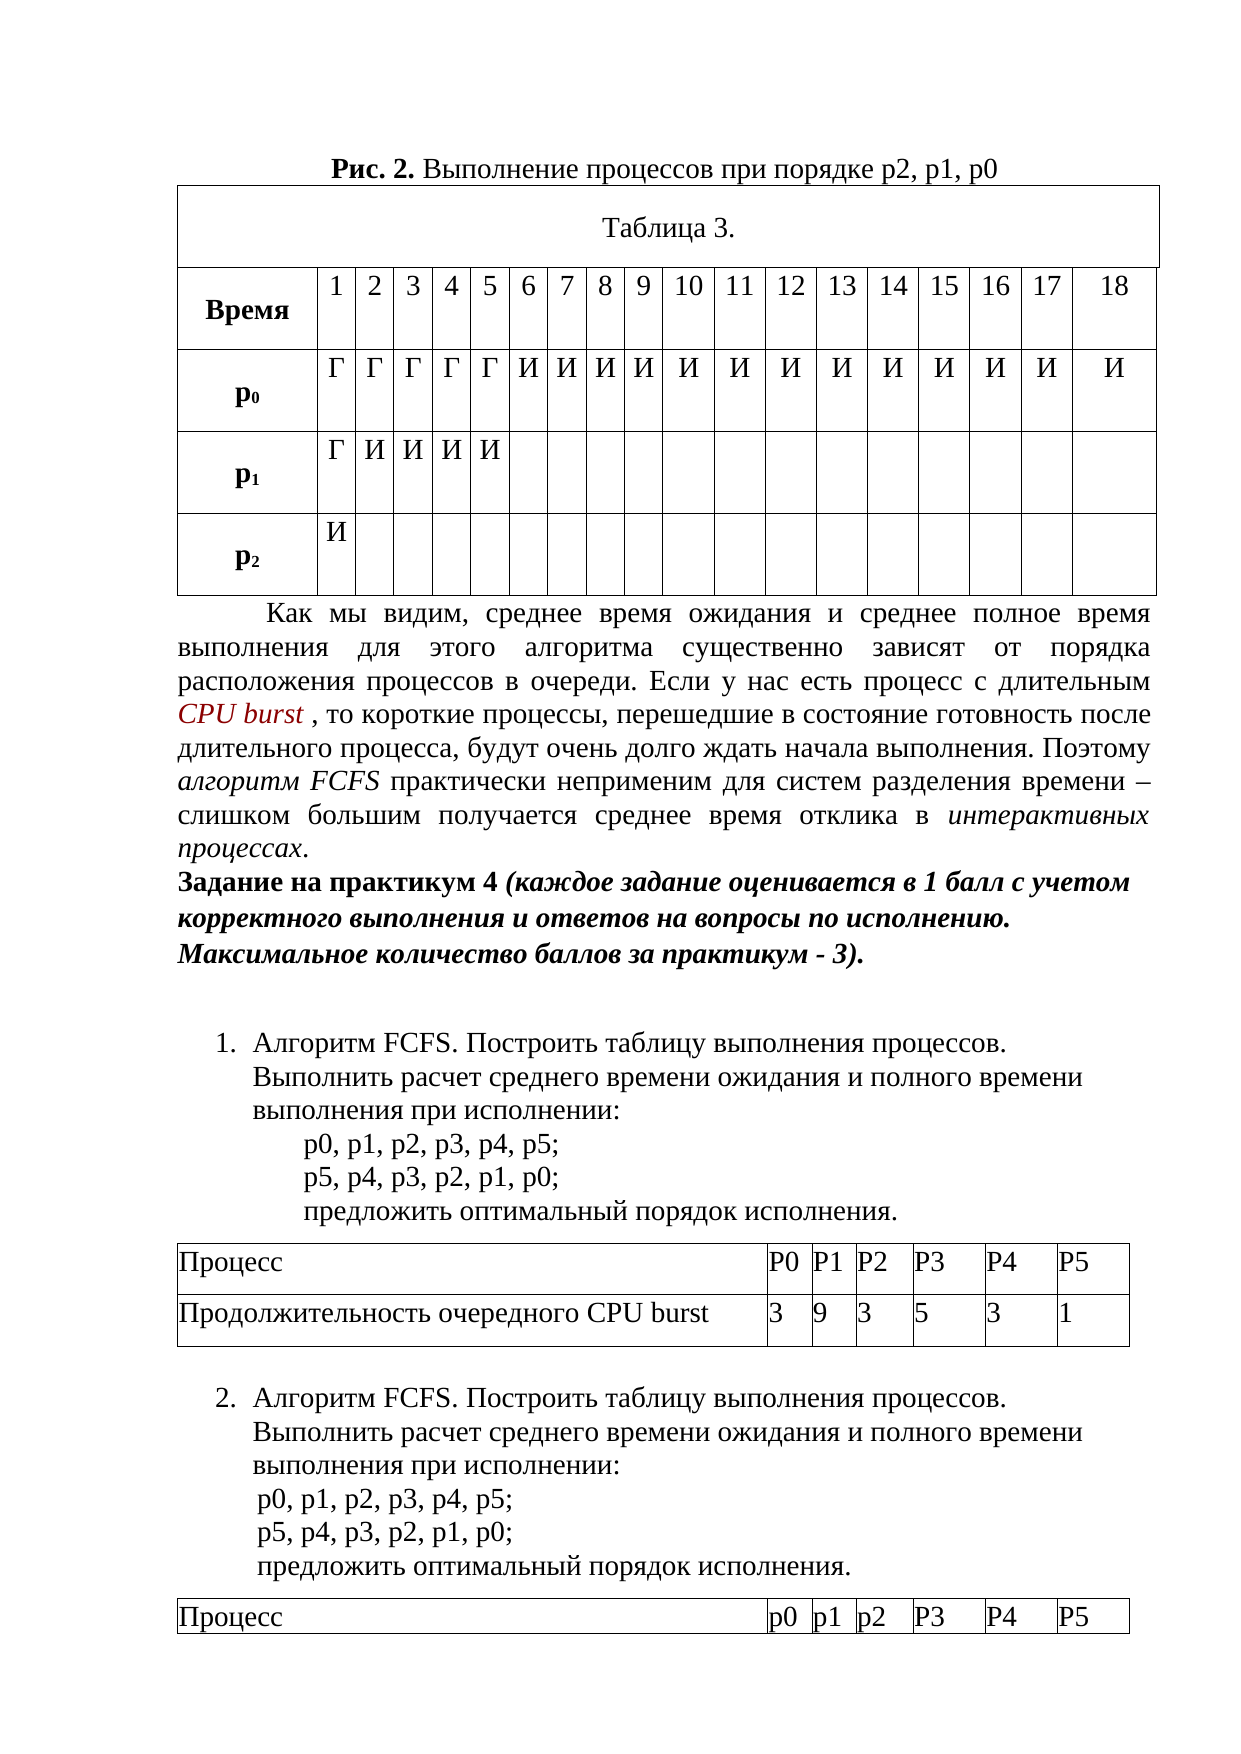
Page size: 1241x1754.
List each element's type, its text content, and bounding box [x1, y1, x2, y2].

table_cell 7 [548, 268, 586, 349]
table_header P4 [986, 1599, 1057, 1633]
table_cell И [715, 350, 765, 431]
table_cell Г [394, 350, 432, 431]
table_cell 3 [857, 1295, 913, 1346]
table_cell И [318, 514, 355, 594]
table_header P3 [914, 1244, 985, 1294]
table_cell 1 [318, 268, 355, 349]
list p0, p1, p2, p3, p4, p5; [303, 1126, 1152, 1159]
table_cell 9 [813, 1295, 856, 1346]
table_cell [766, 514, 816, 594]
table_cell И [766, 350, 816, 431]
table_cell [587, 432, 624, 513]
table_cell И [548, 350, 586, 431]
table_cell [1073, 514, 1156, 594]
list p5, p4, p3, p2, p1, p0; [303, 1159, 1152, 1193]
table_cell [356, 514, 393, 594]
table_cell 12 [766, 268, 816, 349]
table_header P5 [1058, 1244, 1129, 1294]
table_cell 1 [1058, 1295, 1129, 1346]
table_header Р0 [768, 1244, 812, 1294]
table_cell [1073, 432, 1156, 513]
table_cell Г [471, 350, 509, 431]
table_cell И [625, 350, 662, 431]
table_cell 18 [1073, 268, 1156, 349]
table_cell [394, 514, 432, 594]
table_cell [1022, 514, 1072, 594]
text Рис. 2. Выполнение процессов при порядке p2, p1, p0 [177, 118, 1152, 185]
table_cell [868, 432, 918, 513]
table_cell 3 [394, 268, 432, 349]
table_cell [510, 514, 547, 594]
table_cell [715, 432, 765, 513]
table_cell И [587, 350, 624, 431]
table_cell 3 [768, 1295, 812, 1346]
table_cell И [356, 432, 393, 513]
table_cell И [1073, 350, 1156, 431]
table_cell И [510, 350, 547, 431]
table_cell И [817, 350, 867, 431]
table_cell И [868, 350, 918, 431]
list Алгоритм FCFS. Построить таблицу выполнения процессов. Выполнить расчет среднего времени ожидания и полного времени выполнения при исполнении: [215, 1380, 1152, 1481]
table_cell [663, 432, 714, 513]
table_cell Г [356, 350, 393, 431]
table_cell 6 [510, 268, 547, 349]
table_header Процесс [178, 1599, 767, 1633]
table_cell 5 [471, 268, 509, 349]
table_cell 3 [986, 1295, 1057, 1346]
table_cell 14 [868, 268, 918, 349]
table_header P4 [986, 1244, 1057, 1294]
table_cell [970, 514, 1021, 594]
table_cell 13 [817, 268, 867, 349]
table_cell И [433, 432, 470, 513]
table_cell [471, 514, 509, 594]
table_cell И [1022, 350, 1072, 431]
table_cell Г [318, 432, 355, 513]
table_header p0 [768, 1599, 812, 1633]
table_cell Г [433, 350, 470, 431]
table_cell И [663, 350, 714, 431]
table_cell И [394, 432, 432, 513]
table_cell [919, 432, 969, 513]
table_cell p0 [178, 350, 317, 431]
table_header P3 [914, 1599, 985, 1633]
table_cell 9 [625, 268, 662, 349]
table_cell p1 [178, 432, 317, 513]
table_cell [715, 514, 765, 594]
table_cell [548, 514, 586, 594]
table_cell И [919, 350, 969, 431]
table_cell 15 [919, 268, 969, 349]
table_cell [663, 514, 714, 594]
table_header P5 [1058, 1599, 1129, 1633]
list p0, p1, p2, p3, p4, p5; [257, 1481, 1152, 1514]
table_cell [970, 432, 1021, 513]
table_cell [868, 514, 918, 594]
table_cell 16 [970, 268, 1021, 349]
text Задание на практикум 4 (каждое задание оценивается в 1 балл с учетом корректного выполнения и ответов на вопросы по исполнению. Максимальное количество баллов за практикум - 3). [177, 864, 1152, 970]
table_cell Время [178, 268, 317, 349]
table_header Процесс [178, 1244, 767, 1294]
table_cell [766, 432, 816, 513]
list предложить оптимальный порядок исполнения. [257, 1548, 1152, 1581]
table_cell 11 [715, 268, 765, 349]
table_cell [510, 432, 547, 513]
table_cell И [970, 350, 1021, 431]
list p5, p4, p3, p2, p1, p0; [257, 1514, 1152, 1548]
table_cell Г [318, 350, 355, 431]
table_cell 17 [1022, 268, 1072, 349]
table_cell [817, 432, 867, 513]
table_cell [625, 514, 662, 594]
table_header p2 [857, 1599, 913, 1633]
table_header Р1 [813, 1244, 856, 1294]
table_cell [433, 514, 470, 594]
table_cell [817, 514, 867, 594]
table_cell [587, 514, 624, 594]
text Как мы видим, среднее время ожидания и среднее полное время выполнения для этого алгоритма существенно зависят от порядка расположения процессов в очереди. Если у нас есть процесс с длительным CPU burst , то короткие процессы, перешедшие в состояние готовность после длительного процесса, будут очень долго ждать начала выполнения. Поэтому алгоритм FCFS практически неприменим для систем разделения времени – слишком большим получается среднее время отклика в интерактивных процессах. [177, 596, 1152, 864]
table_cell 5 [914, 1295, 985, 1346]
table_cell [625, 432, 662, 513]
table_cell 4 [433, 268, 470, 349]
table_cell [1022, 432, 1072, 513]
table_cell 8 [587, 268, 624, 349]
table_header Р2 [857, 1244, 913, 1294]
list Алгоритм FCFS. Построить таблицу выполнения процессов. Выполнить расчет среднего времени ожидания и полного времени выполнения при исполнении: [215, 1025, 1152, 1126]
table_cell [919, 514, 969, 594]
list предложить оптимальный порядок исполнения. [303, 1193, 1152, 1226]
table_cell 2 [356, 268, 393, 349]
table_cell 10 [663, 268, 714, 349]
table_cell [548, 432, 586, 513]
table_cell p2 [178, 514, 317, 594]
table_cell И [471, 432, 509, 513]
table_header Таблица 3. [178, 186, 1159, 267]
table_cell Продолжительность очередного CPU burst [178, 1295, 767, 1346]
table_header p1 [813, 1599, 856, 1633]
